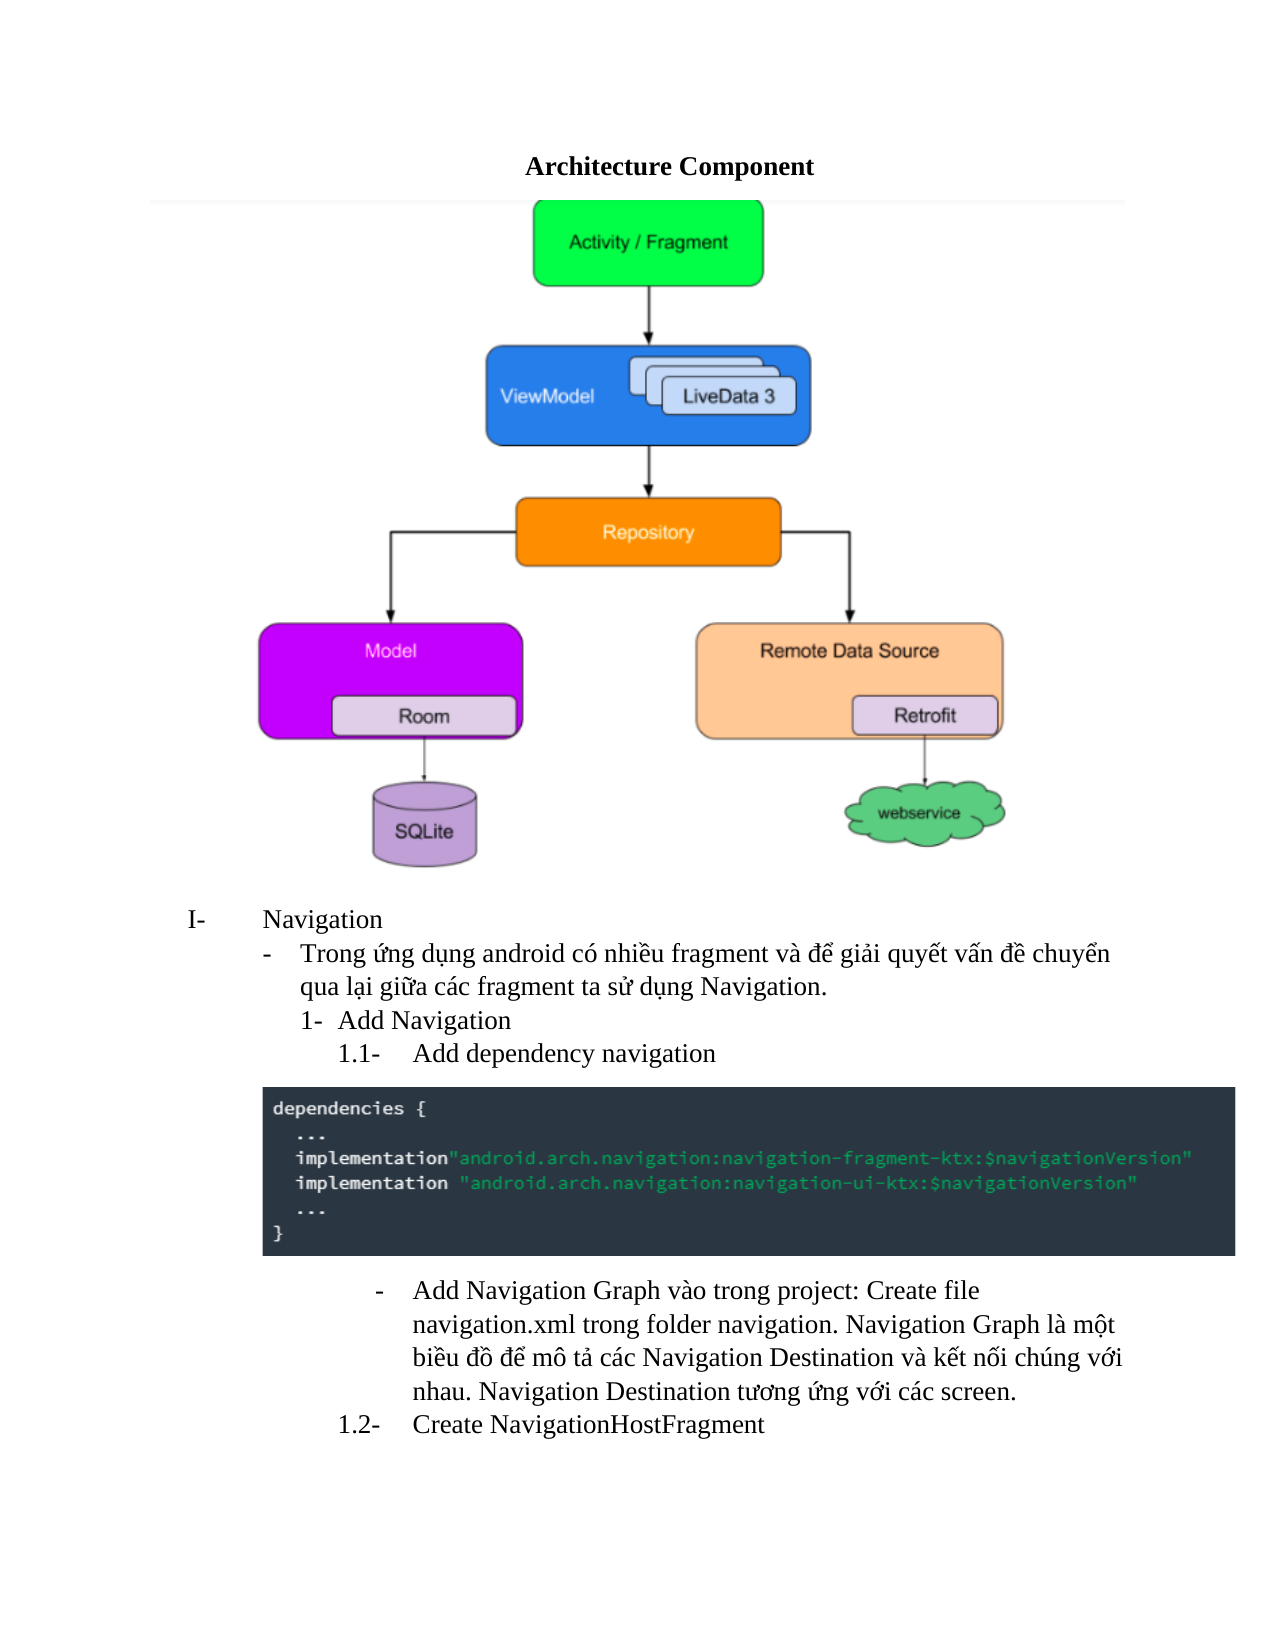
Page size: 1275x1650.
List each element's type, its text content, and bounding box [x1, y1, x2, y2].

list Add dependency navigation [337, 1037, 1125, 1069]
list Add Navigation [300, 1004, 1125, 1035]
picture [150, 200, 1125, 885]
list Trong ứng dụng android có nhiều fragment và để giải quyết vấn đề chuyển qua lại giữa các fragment ta sử dụng Navigation. [262, 937, 1125, 1002]
text Architecture Component [150, 150, 1125, 181]
list Add Navigation Graph vào trong project: Create file navigation.xml trong folder navigation. Navigation Graph là một biều đồ để mô tả các Navigation Destination và kết nối chúng với nhau. Navigation Destination tương ứng với các screen. [375, 1274, 1125, 1406]
picture [262, 1087, 1238, 1256]
list Create NavigationHostFragment [337, 1409, 1125, 1440]
list Navigation [187, 903, 1125, 934]
